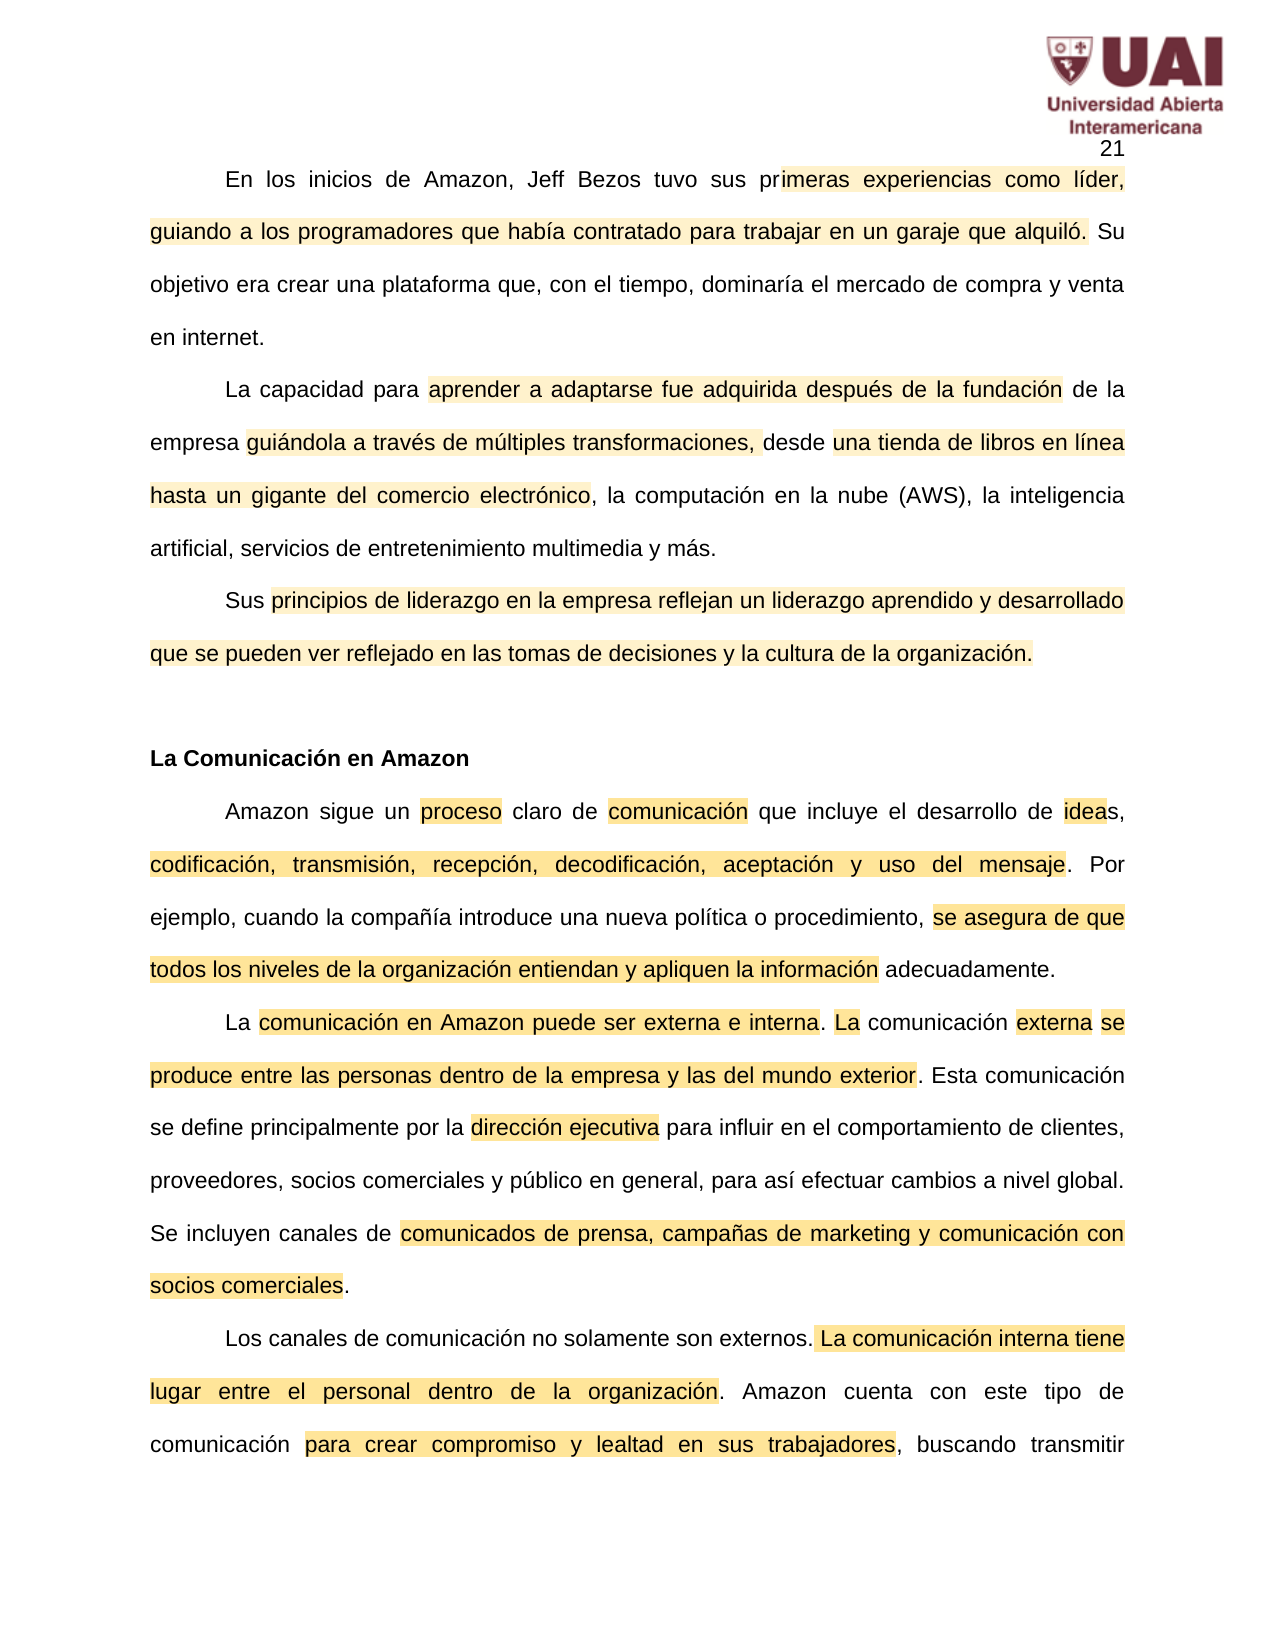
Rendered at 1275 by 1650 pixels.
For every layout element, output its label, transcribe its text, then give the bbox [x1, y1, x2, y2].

text La comunicación en Amazon puede ser externa e interna. La comunicación externa se produce entre las personas dentro de la empresa y las del mundo exterior. Esta comunicación se define principalmente por la dirección ejecutiva para influir en el comportamiento de clientes, proveedores, socios comerciales y público en general, para así efectuar cambios a nivel global. Se incluyen canales de comunicados de prensa, campañas de marketing y comunicación con socios comerciales. [150, 1009, 1125, 1299]
picture [1044, 34, 1225, 137]
text La capacidad para aprender a adaptarse fue adquirida después de la fundación de la empresa guiándola a través de múltiples transformaciones, desde una tienda de libros en línea hasta un gigante del comercio electrónico, la computación en la nube (AWS), la inteligencia artificial, servicios de entretenimiento multimedia y más. [150, 376, 1125, 561]
subtitle La Comunicación en Amazon [150, 745, 1125, 772]
text En los inicios de Amazon, Jeff Bezos tuvo sus primeras experiencias como líder, guiando a los programadores que había contratado para trabajar en un garaje que alquiló. Su objetivo era crear una plataforma que, con el tiempo, dominaría el mercado de compra y venta en internet. [150, 166, 1125, 350]
text Amazon sigue un proceso claro de comunicación que incluye el desarrollo de ideas, codificación, transmisión, recepción, decodificación, aceptación y uso del mensaje. Por ejemplo, cuando la compañía introduce una nueva política o procedimiento, se asegura de que todos los niveles de la organización entiendan y apliquen la información adecuadamente. [150, 798, 1125, 983]
text Sus principios de liderazgo en la empresa reflejan un liderazgo aprendido y desarrollado que se pueden ver reflejado en las tomas de decisiones y la cultura de la organización. [150, 587, 1125, 666]
